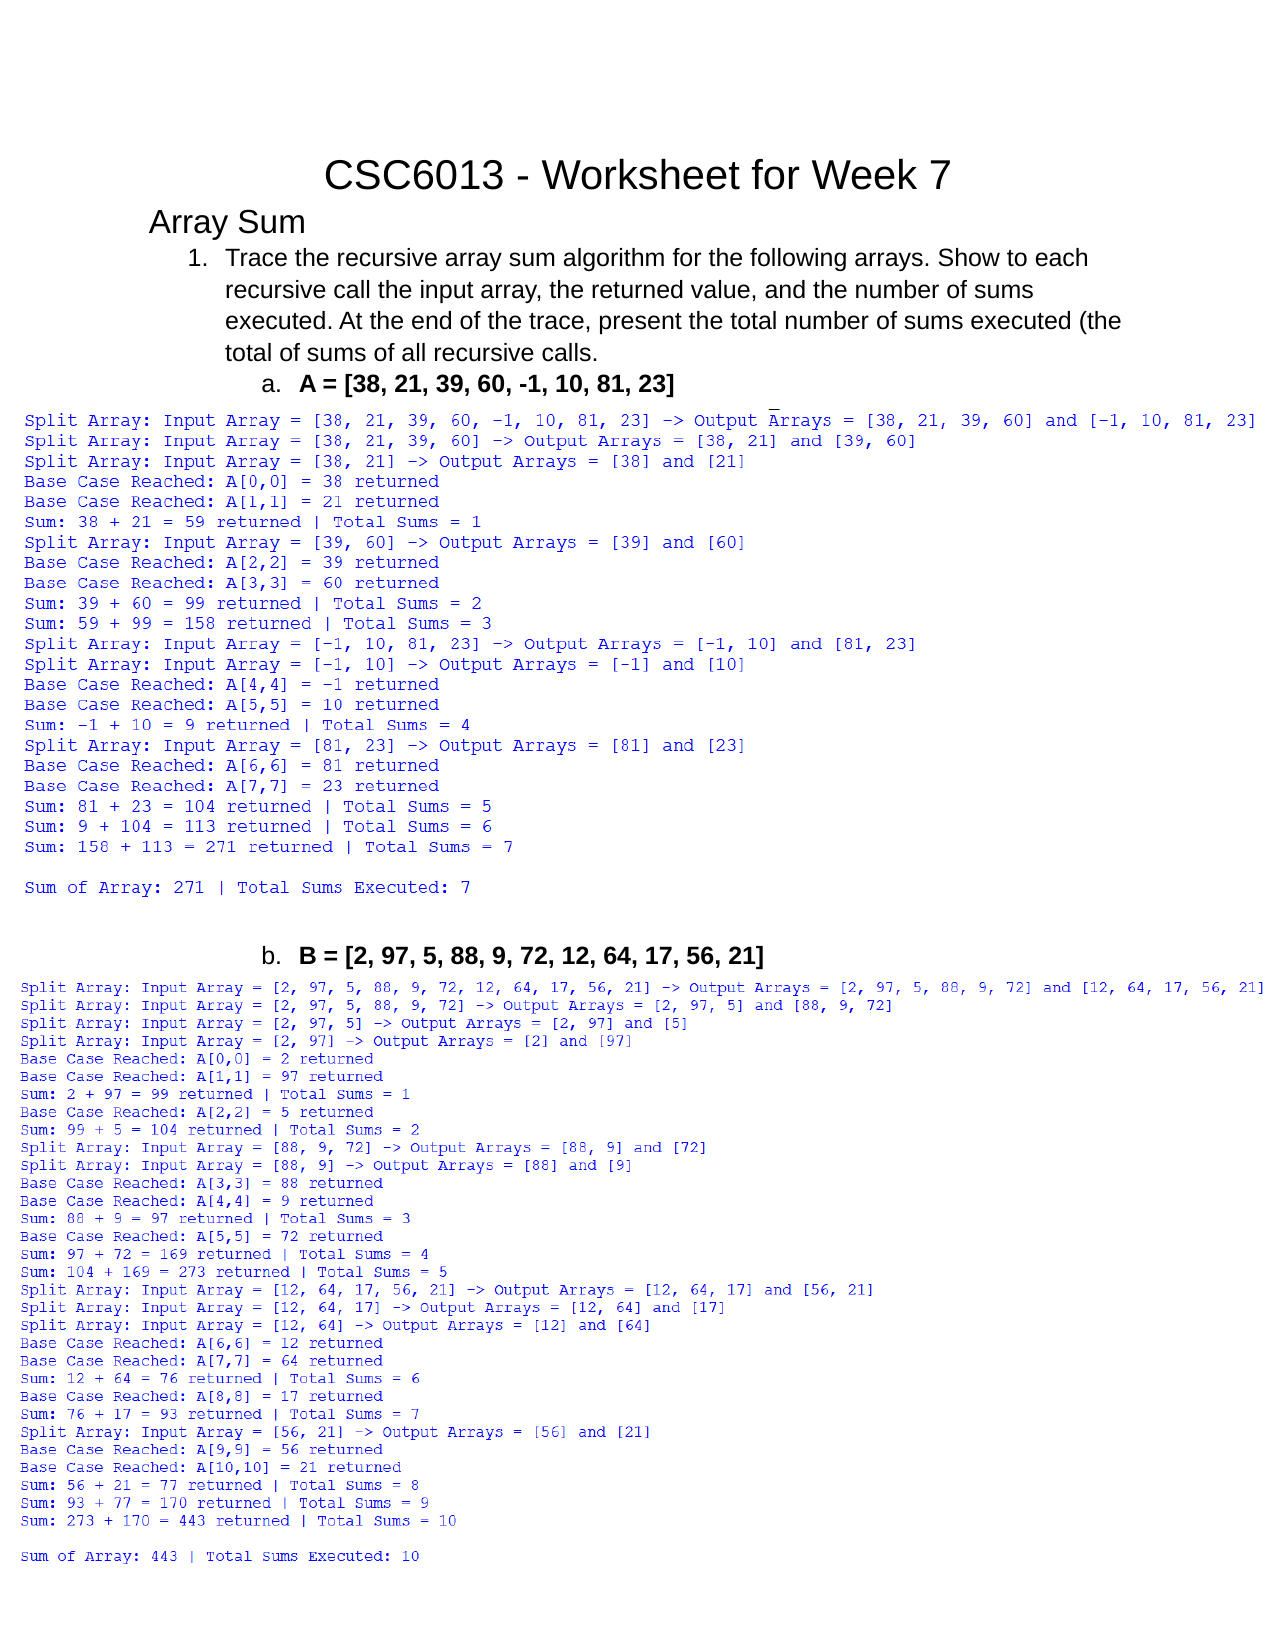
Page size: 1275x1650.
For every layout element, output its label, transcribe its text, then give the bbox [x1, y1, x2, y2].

picture [21, 409, 1261, 904]
text CSC6013 - Worksheet for Week 7 [151, 150, 1125, 198]
list A = [38, 21, 39, 60, -1, 10, 81, 23] [261, 369, 1125, 398]
picture [17, 975, 1269, 1575]
list B = [2, 97, 5, 88, 9, 72, 12, 64, 17, 56, 21] [261, 941, 1125, 970]
text Array Sum [148, 202, 1125, 240]
list Trace the recursive array sum algorithm for the following arrays. Show to each recursive call the input array, the returned value, and the number of sums executed. At the end of the trace, present the total number of sums executed (the total of sums of all recursive calls. [187, 243, 1125, 367]
